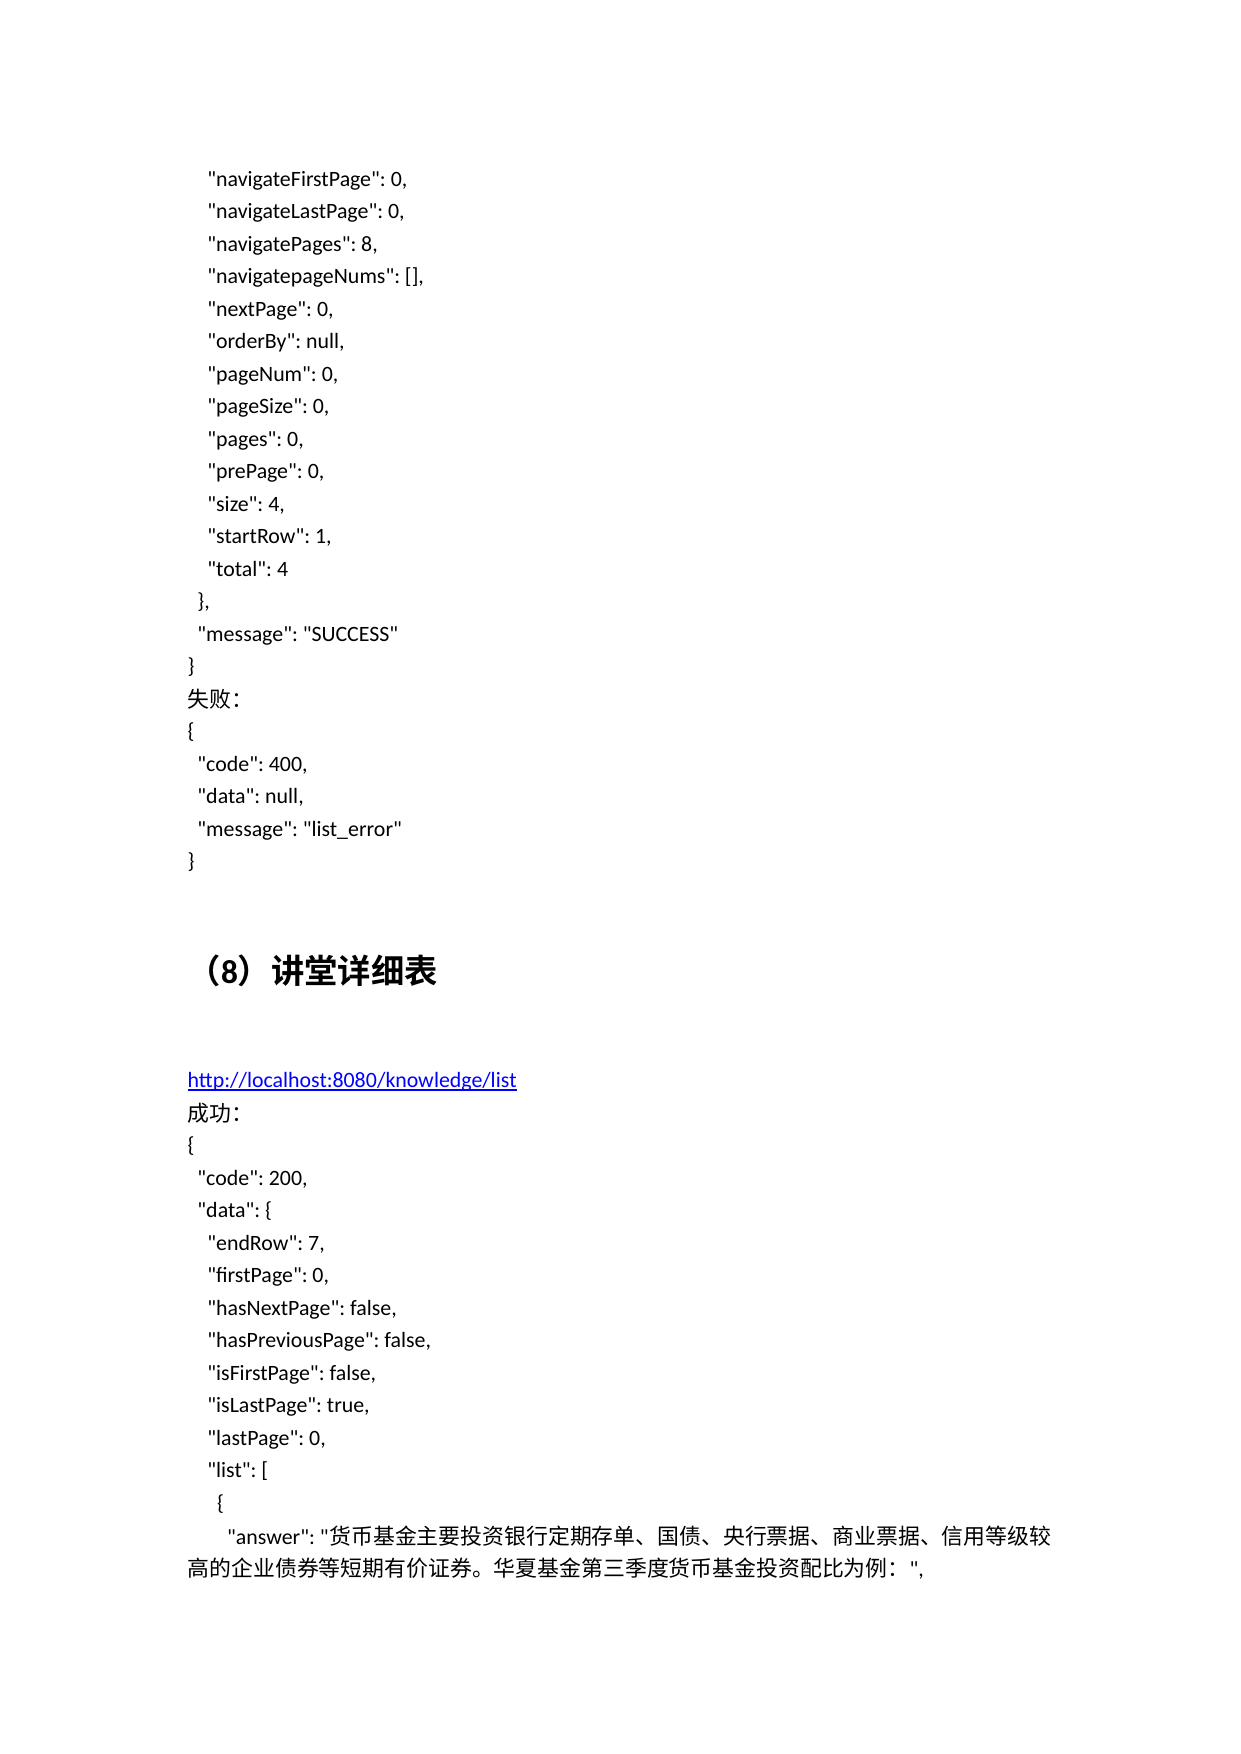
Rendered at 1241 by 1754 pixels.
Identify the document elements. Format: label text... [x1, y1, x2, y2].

text "answer": "货币基金主要投资银行定期存单、国债、央行票据、商业票据、信用等级较高的企业债券等短期有价证券。华夏基金第三季度货币基金投资配比为例：", [187, 1518, 1053, 1583]
text "nextPage": 0, [187, 292, 1053, 324]
text "navigateLastPage": 0, [187, 194, 1053, 227]
text }, [187, 584, 1053, 617]
text "code": 200, [187, 1161, 1053, 1193]
text { [187, 1486, 1053, 1518]
text "firstPage": 0, [187, 1258, 1053, 1291]
text "endRow": 7, [187, 1226, 1053, 1258]
text "hasPreviousPage": false, [187, 1323, 1053, 1356]
text "navigatepageNums": [], [187, 259, 1053, 292]
text "navigateFirstPage": 0, [187, 162, 1053, 194]
text "data": null, [187, 779, 1053, 812]
text "lastPage": 0, [187, 1421, 1053, 1453]
text "startRow": 1, [187, 519, 1053, 552]
text "pageNum": 0, [187, 357, 1053, 389]
text 成功： [187, 1096, 1053, 1128]
text { [187, 1128, 1053, 1161]
text "orderBy": null, [187, 324, 1053, 357]
text "pages": 0, [187, 422, 1053, 454]
text "message": "SUCCESS" [187, 617, 1053, 649]
text "hasNextPage": false, [187, 1291, 1053, 1323]
text "prePage": 0, [187, 454, 1053, 487]
text 失败： [187, 682, 1053, 714]
text "size": 4, [187, 487, 1053, 519]
text http://localhost:8080/knowledge/list [187, 1063, 1053, 1096]
text "code": 400, [187, 747, 1053, 779]
text "isLastPage": true, [187, 1388, 1053, 1421]
text } [187, 649, 1053, 682]
text } [187, 844, 1053, 877]
text { [187, 714, 1053, 747]
text "list": [ [187, 1453, 1053, 1486]
text "navigatePages": 8, [187, 227, 1053, 259]
subtitle （8）讲堂详细表 [187, 937, 1053, 1002]
text "total": 4 [187, 552, 1053, 584]
text "isFirstPage": false, [187, 1356, 1053, 1388]
text "data": { [187, 1193, 1053, 1226]
text "message": "list_error" [187, 812, 1053, 844]
text "pageSize": 0, [187, 389, 1053, 422]
